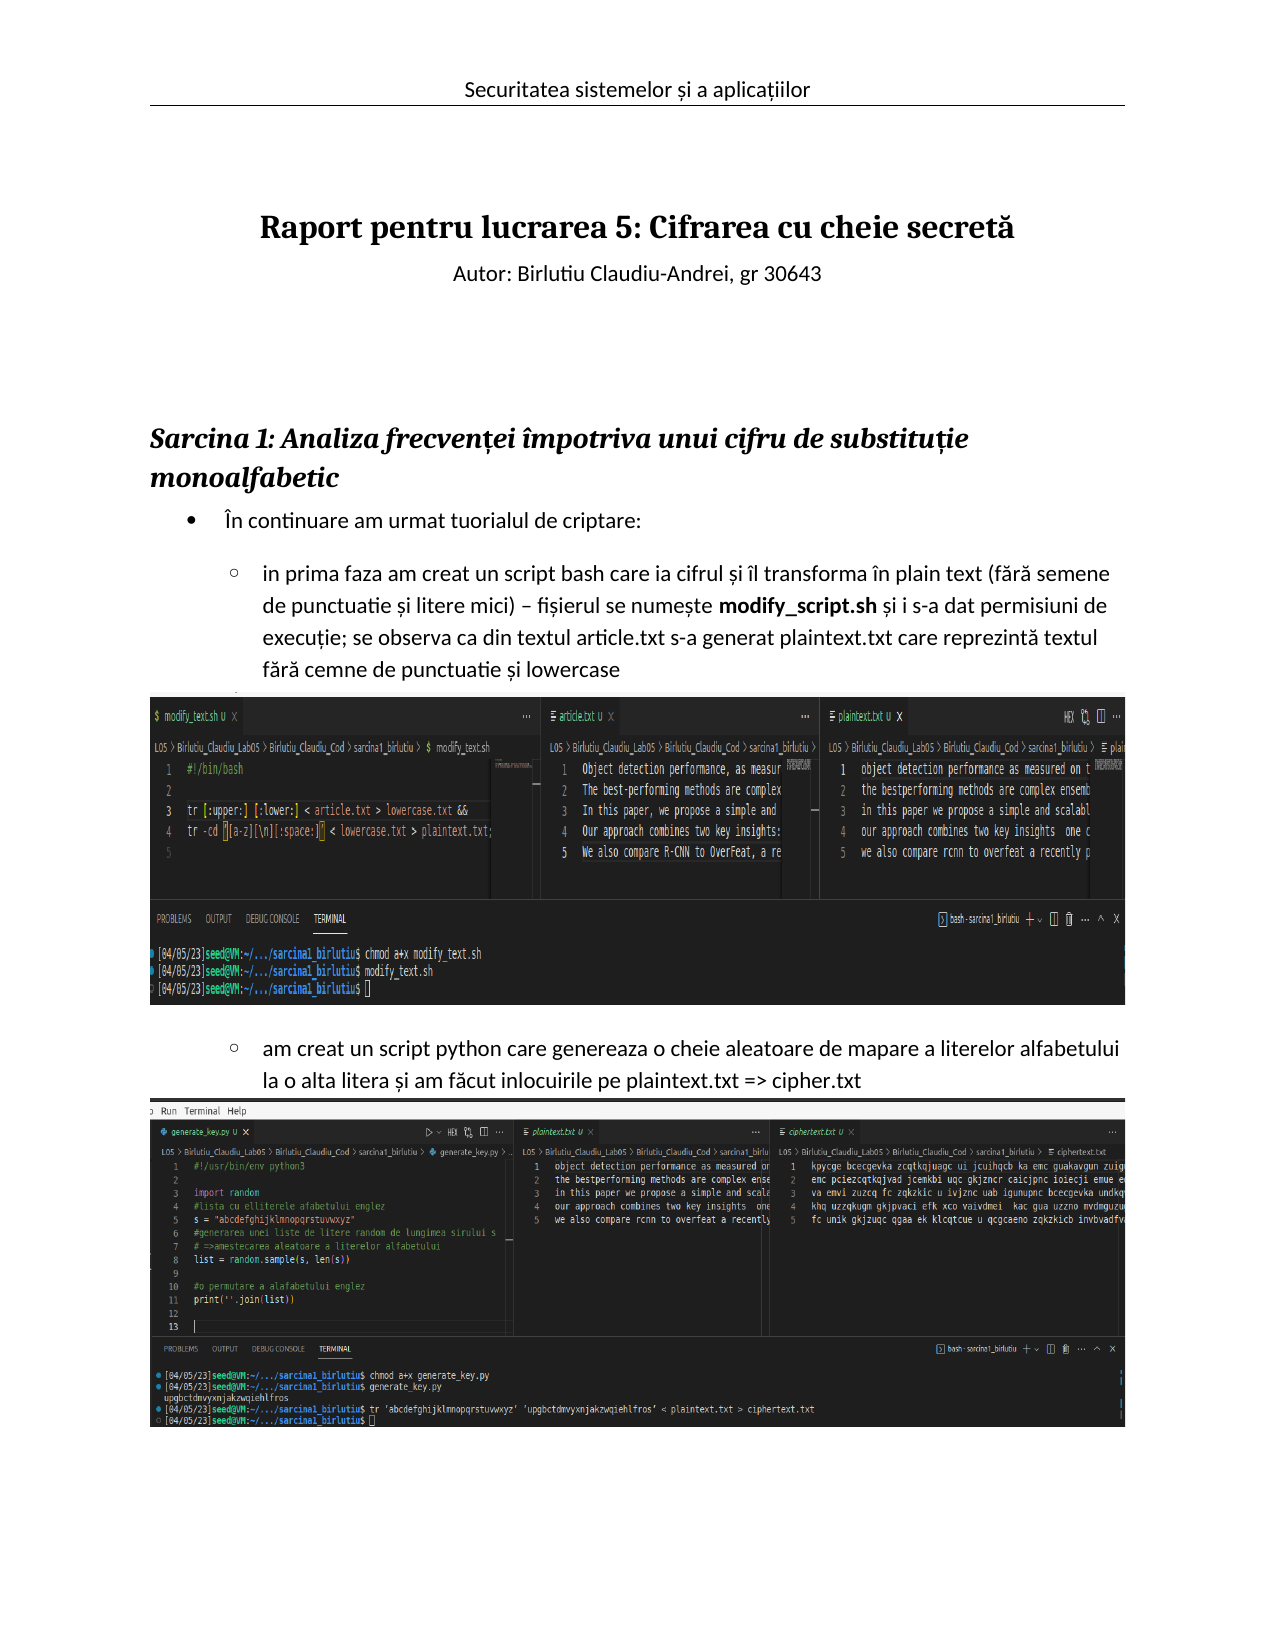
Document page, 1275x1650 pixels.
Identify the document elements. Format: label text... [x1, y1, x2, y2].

subtitle Sarcina 1: Analiza frecvenței împotriva unui cifru de substituție monoalfabetic [150, 422, 1125, 494]
picture [150, 1098, 1125, 1427]
list in prima faza am creat un script bash care ia cifrul și îl transforma în plain text (fără semene de punctuatie și litere mici) – fișierul se numește modify_script.sh și i s-a dat permisiuni de execuție; se observa ca din textul article.txt s-a generat plaintext.txt care reprezintă textul fără cemne de punctuatie și lowercase [225, 559, 1125, 683]
list am creat un script python care genereaza o cheie aleatoare de mapare a literelor alfabetului la o alta litera și am făcut inlocuirile pe plaintext.txt => cipher.txt [225, 1005, 1125, 1094]
picture [150, 692, 1125, 1005]
text Autor: Birlutiu Claudiu-Andrei, gr 30643 [150, 259, 1125, 287]
list În continuare am urmat tuorialul de criptare: [187, 506, 1125, 534]
subtitle Raport pentru lucrarea 5: Cifrarea cu cheie secretă [150, 209, 1125, 247]
